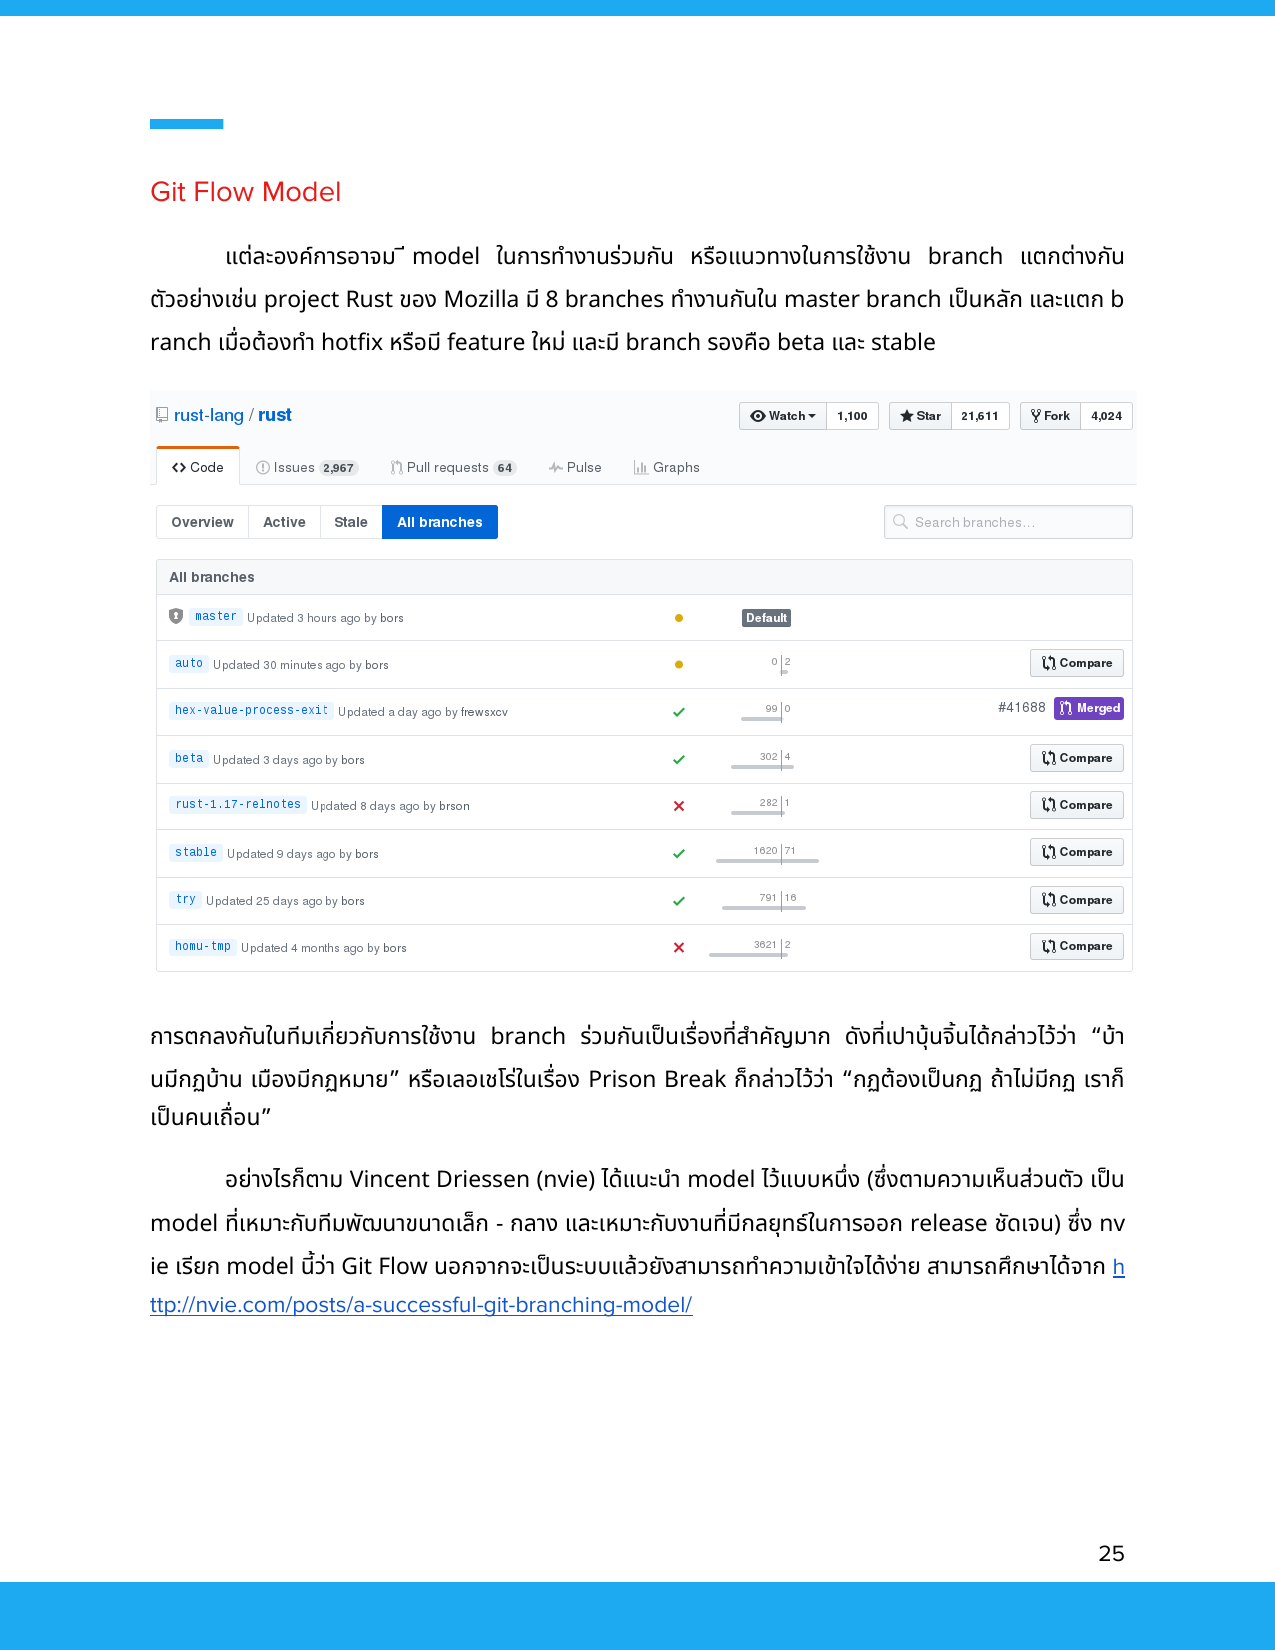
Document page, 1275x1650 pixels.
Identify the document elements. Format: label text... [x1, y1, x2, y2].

picture [150, 119, 224, 129]
text แต่ละองค์การอาจมี model ในการทำงานร่วมกัน หรือแนวทางในการใช้งาน branch แตกต่างกัน ตัวอย่างเช่น project Rust ของ Mozilla มี 8 branches ทำงานกันใน master branch เป็นหลัก และแตก branch เมื่อต้องทำ hotfix หรือมี feature ใหม่ และมี branch รองคือ beta และ stable [150, 240, 1125, 361]
picture [0, 1582, 1275, 1650]
text อย่างไรก็ตาม Vincent Driessen (nvie) ได้แนะนำ model ไว้แบบหนึ่ง (ซึ่งตามความเห็นส่วนตัว เป็น model ที่เหมาะกับทีมพัฒนาขนาดเล็ก - กลาง และเหมาะกับงานที่มีกลยุทธ์ในการออก release ชัดเจน) ซึ่ง nvie เรียก model นี้ว่า Git Flow นอกจากจะเป็นระบบแล้วยังสามารถทำความเข้าใจได้ง่าย สามารถศึกษาได้จาก http://nvie.com/posts/a-successful-git-branching-model/ [150, 1163, 1125, 1319]
picture [150, 390, 1137, 992]
subtitle Git Flow Model [150, 174, 1125, 210]
text การตกลงกันในทีมเกี่ยวกับการใช้งาน branch ร่วมกันเป็นเรื่องที่สำคัญมาก ดังที่เปาบุ้นจิ้นได้กล่าวไว้ว่า “บ้านมีกฏบ้าน เมืองมีกฏหมาย” หรือเลอเชโร่ในเรื่อง Prison Break ก็กล่าวไว้ว่า “กฏต้องเป็นกฏ ถ้าไม่มีกฏ เราก็เป็นคนเถื่อน” [150, 1020, 1125, 1135]
picture [0, 0, 1275, 16]
